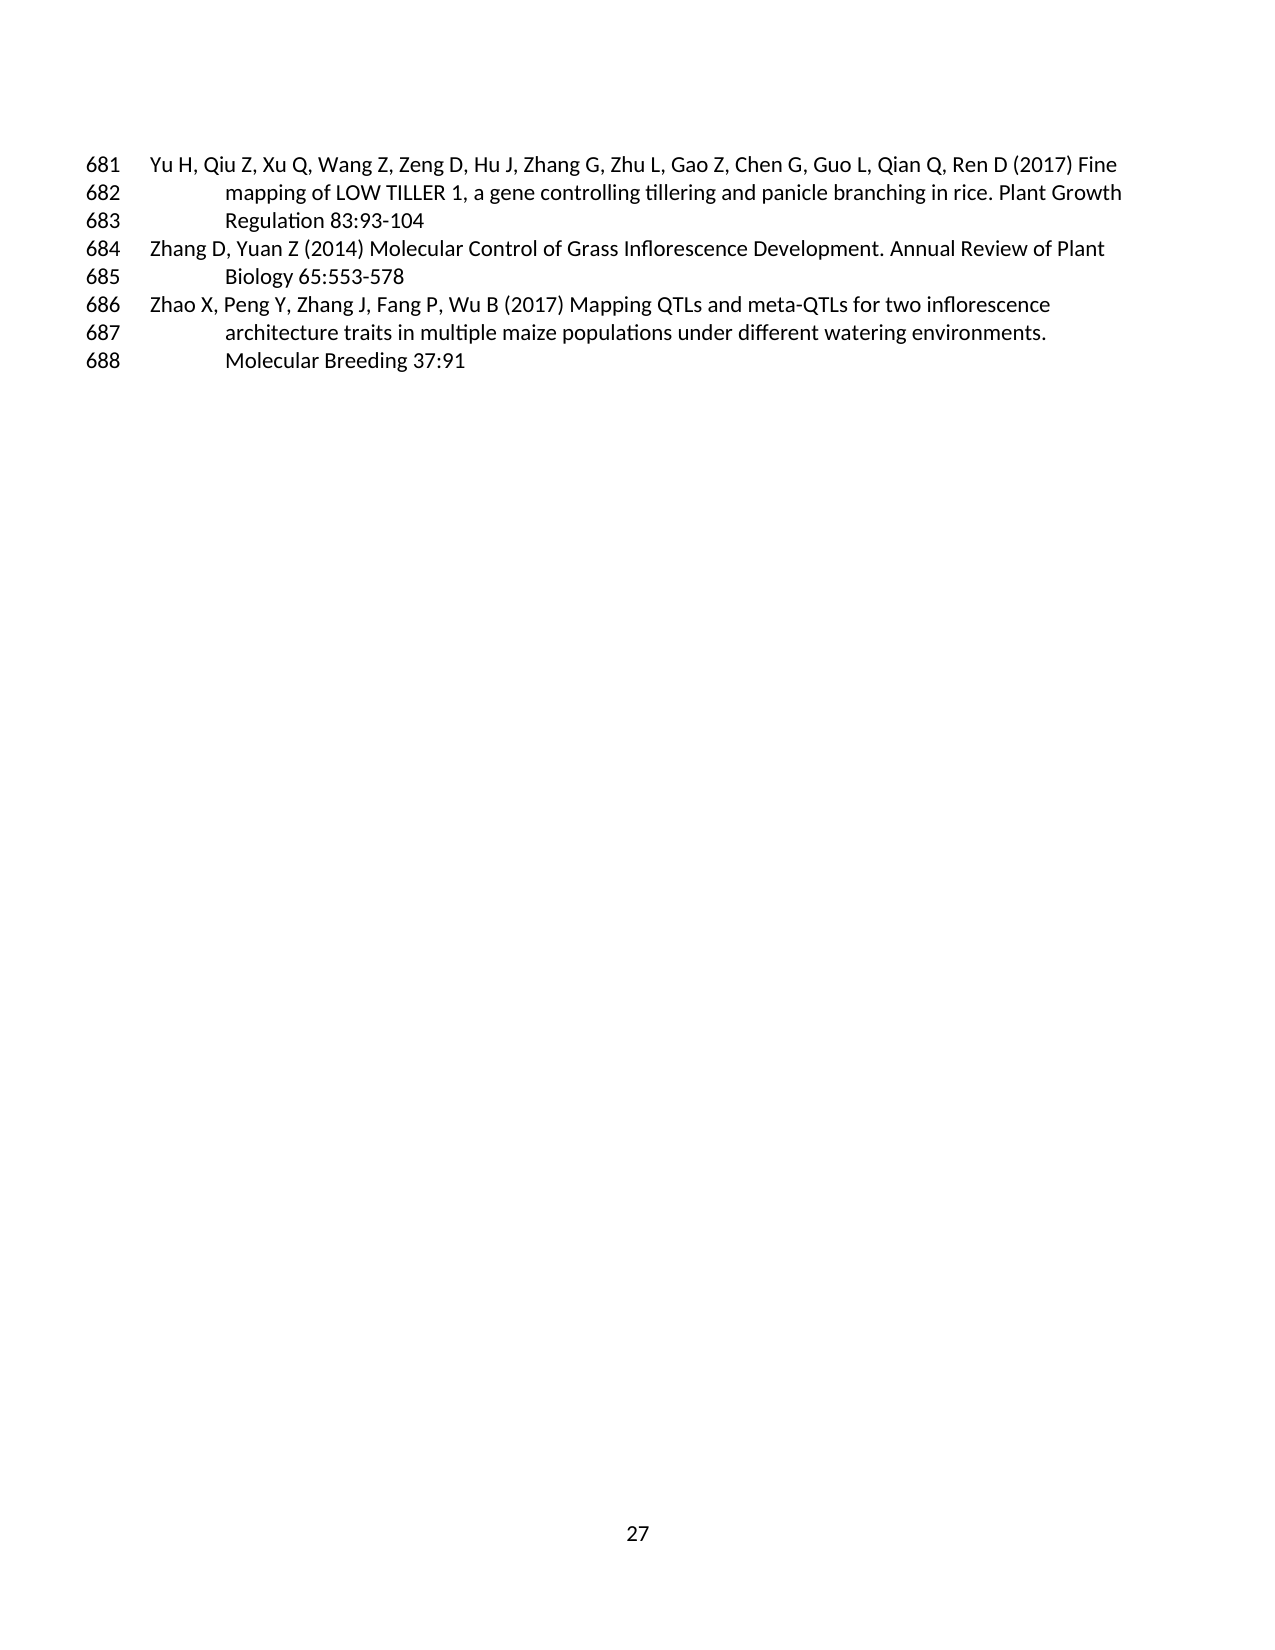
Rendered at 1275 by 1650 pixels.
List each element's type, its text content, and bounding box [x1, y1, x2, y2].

text Zhao X, Peng Y, Zhang J, Fang P, Wu B (2017) Mapping QTLs and meta-QTLs for two inflorescence architecture traits in multiple maize populations under different watering environments. Molecular Breeding 37:91 [150, 290, 1125, 374]
text Yu H, Qiu Z, Xu Q, Wang Z, Zeng D, Hu J, Zhang G, Zhu L, Gao Z, Chen G, Guo L, Qian Q, Ren D (2017) Fine mapping of LOW TILLER 1, a gene controlling tillering and panicle branching in rice. Plant Growth Regulation 83:93-104 [150, 150, 1125, 234]
text Zhang D, Yuan Z (2014) Molecular Control of Grass Inflorescence Development. Annual Review of Plant Biology 65:553-578 [150, 234, 1125, 290]
